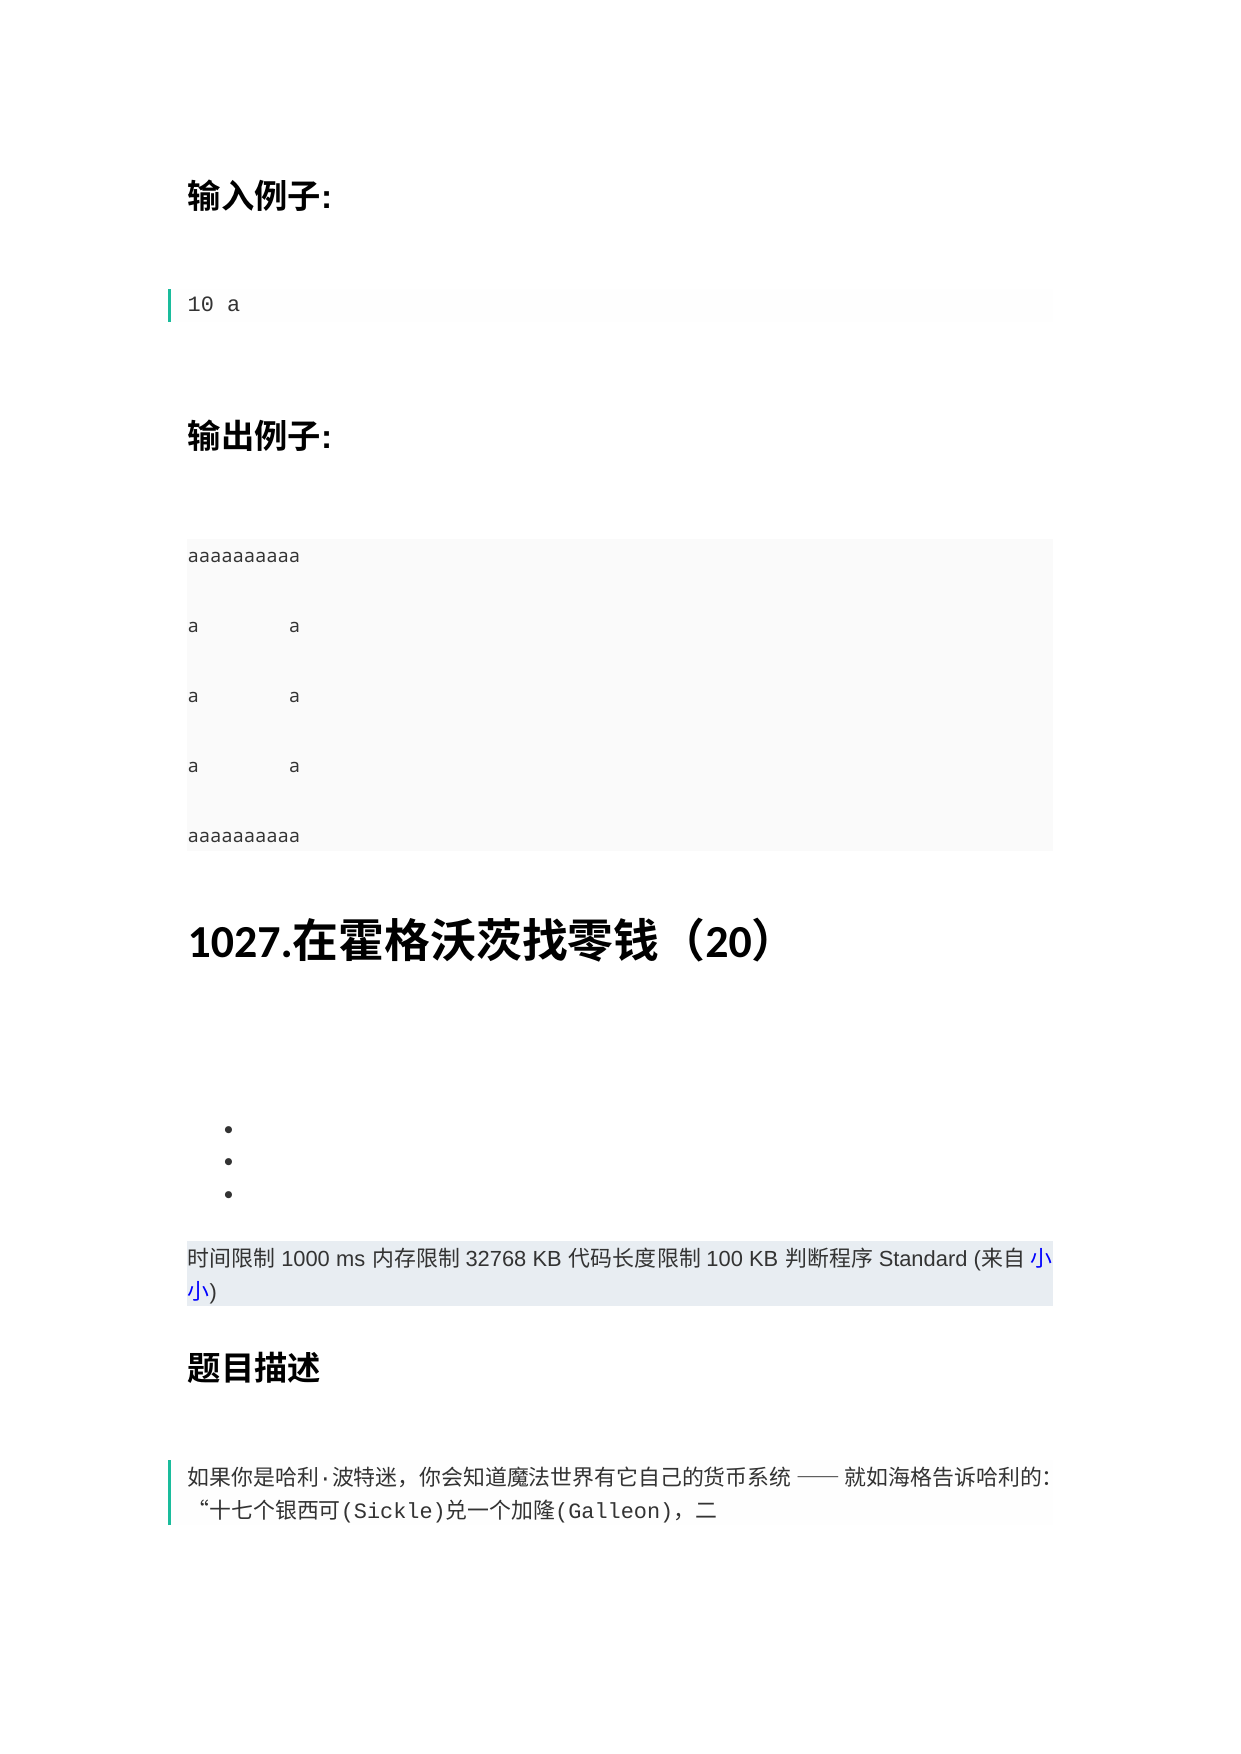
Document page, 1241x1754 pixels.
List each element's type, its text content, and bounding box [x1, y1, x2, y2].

subtitle 题目描述 [187, 1333, 1053, 1398]
text 时间限制 1000 ms 内存限制 32768 KB 代码长度限制 100 KB 判断程序 Standard (来自 小小) [187, 1241, 1053, 1306]
text a a [187, 679, 1053, 711]
subtitle 1027.在霍格沃茨找零钱（20） [187, 889, 1053, 986]
text 10 a [171, 289, 1053, 322]
text a a [187, 609, 1053, 641]
subtitle 输入例子: [187, 162, 1053, 227]
text a a [187, 749, 1053, 781]
text aaaaaaaaaa [187, 819, 1053, 851]
text 如果你是哈利·波特迷，你会知道魔法世界有它自己的货币系统 —— 就如海格告诉哈利的：“十七个银西可(Sickle)兑一个加隆(Galleon)，二 十九个纳特(Knut)兑一个西可，很容易。”现在，给定哈利应付的价钱P和他实付的钱A，你的任务是写一个程序来计算他应该被找的零钱。 [171, 1460, 1053, 1525]
text aaaaaaaaaa [187, 539, 1053, 571]
subtitle 输出例子: [187, 401, 1053, 466]
